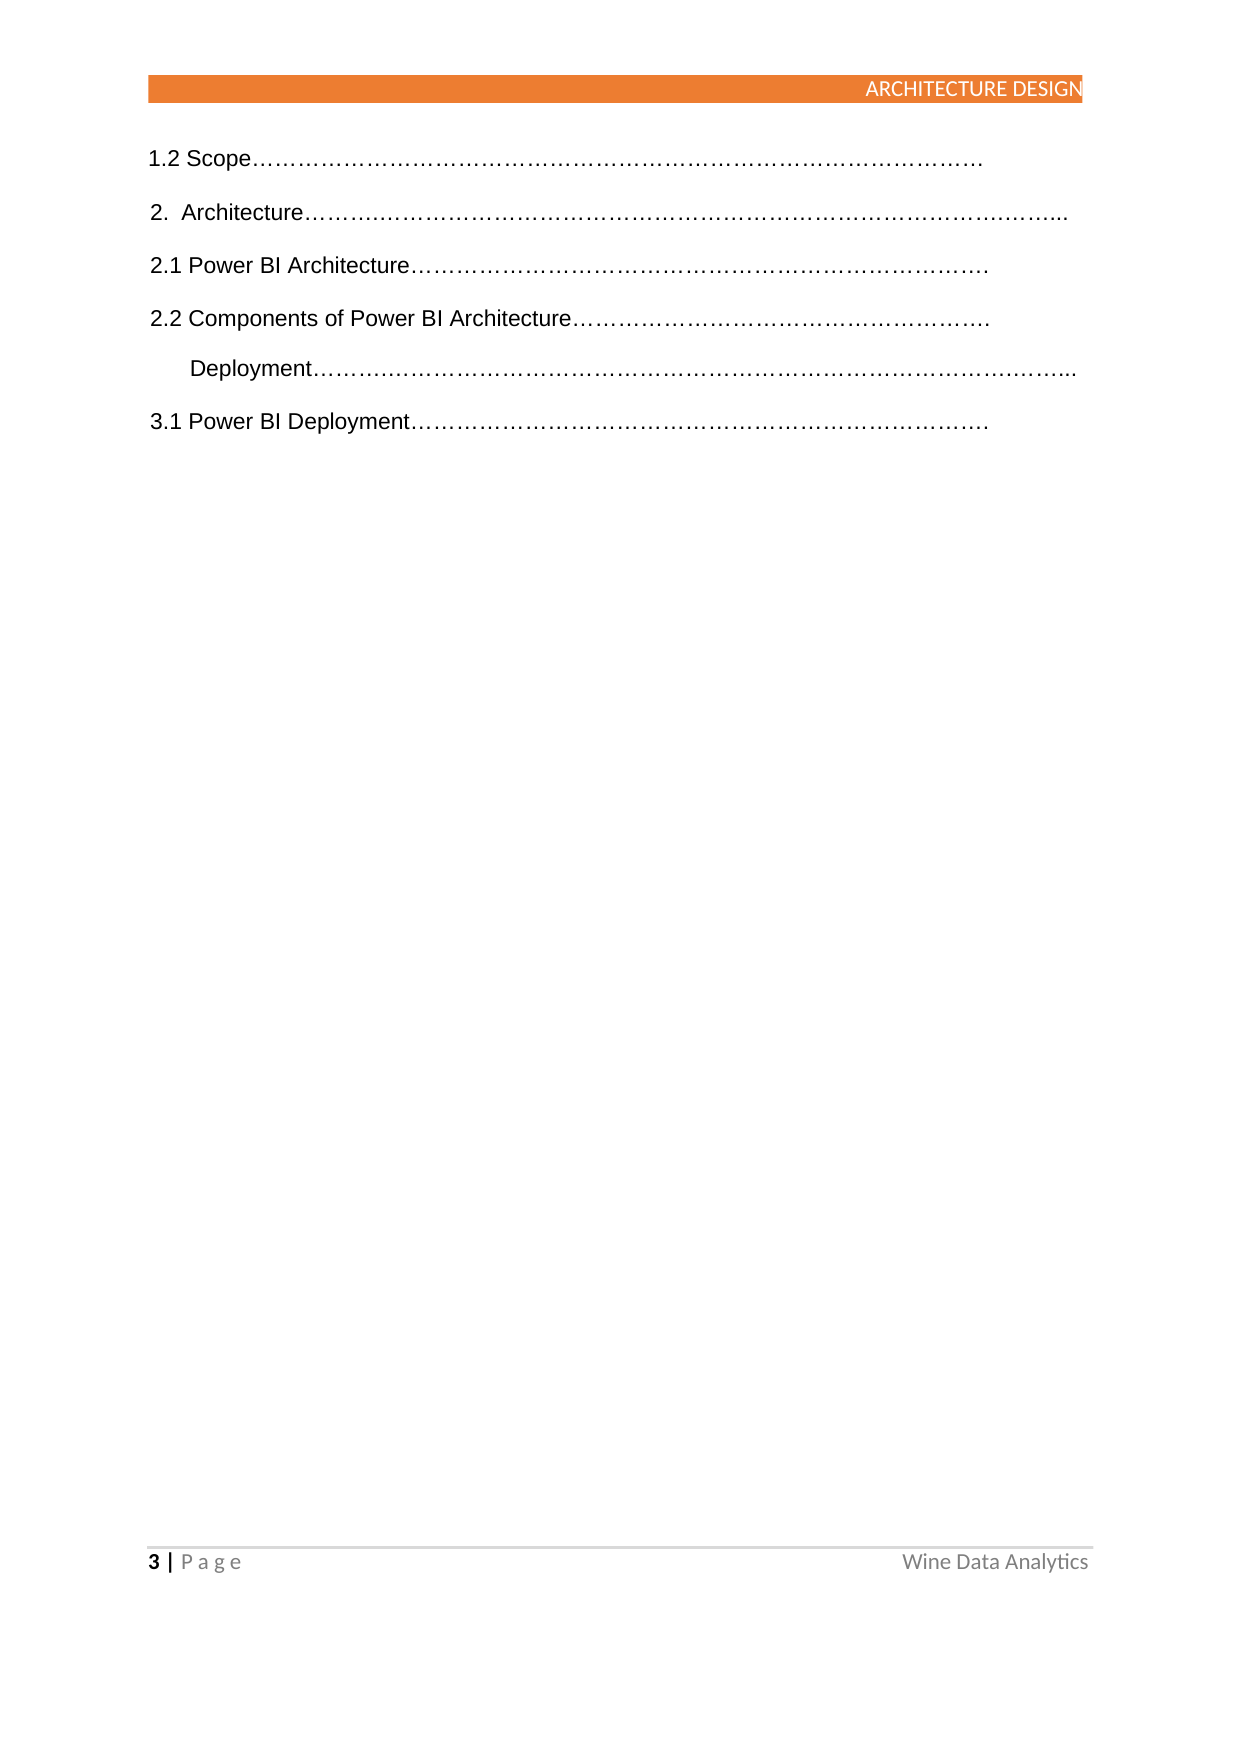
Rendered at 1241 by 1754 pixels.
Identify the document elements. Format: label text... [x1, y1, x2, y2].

text 2.1 Power BI Architecture…………………………………………………………………. [150, 252, 1090, 278]
text 1.2 Scope…………………………………………………………………………………… [148, 145, 1090, 171]
text 3.1 Power BI Deployment…………………………………………………………………. [150, 408, 1090, 435]
text Deployment……….……………………………………………………………………….……... [189, 355, 1090, 381]
text 3 | P a g e Wine Data Analytics [148, 1547, 1090, 1575]
text 2.2 Components of Power BI Architecture………………………………………………. [150, 305, 1090, 332]
list Architecture……….……………………………………………………………………….……... [150, 199, 1090, 225]
text ARCHITECTURE DESIGN [148, 74, 1083, 102]
